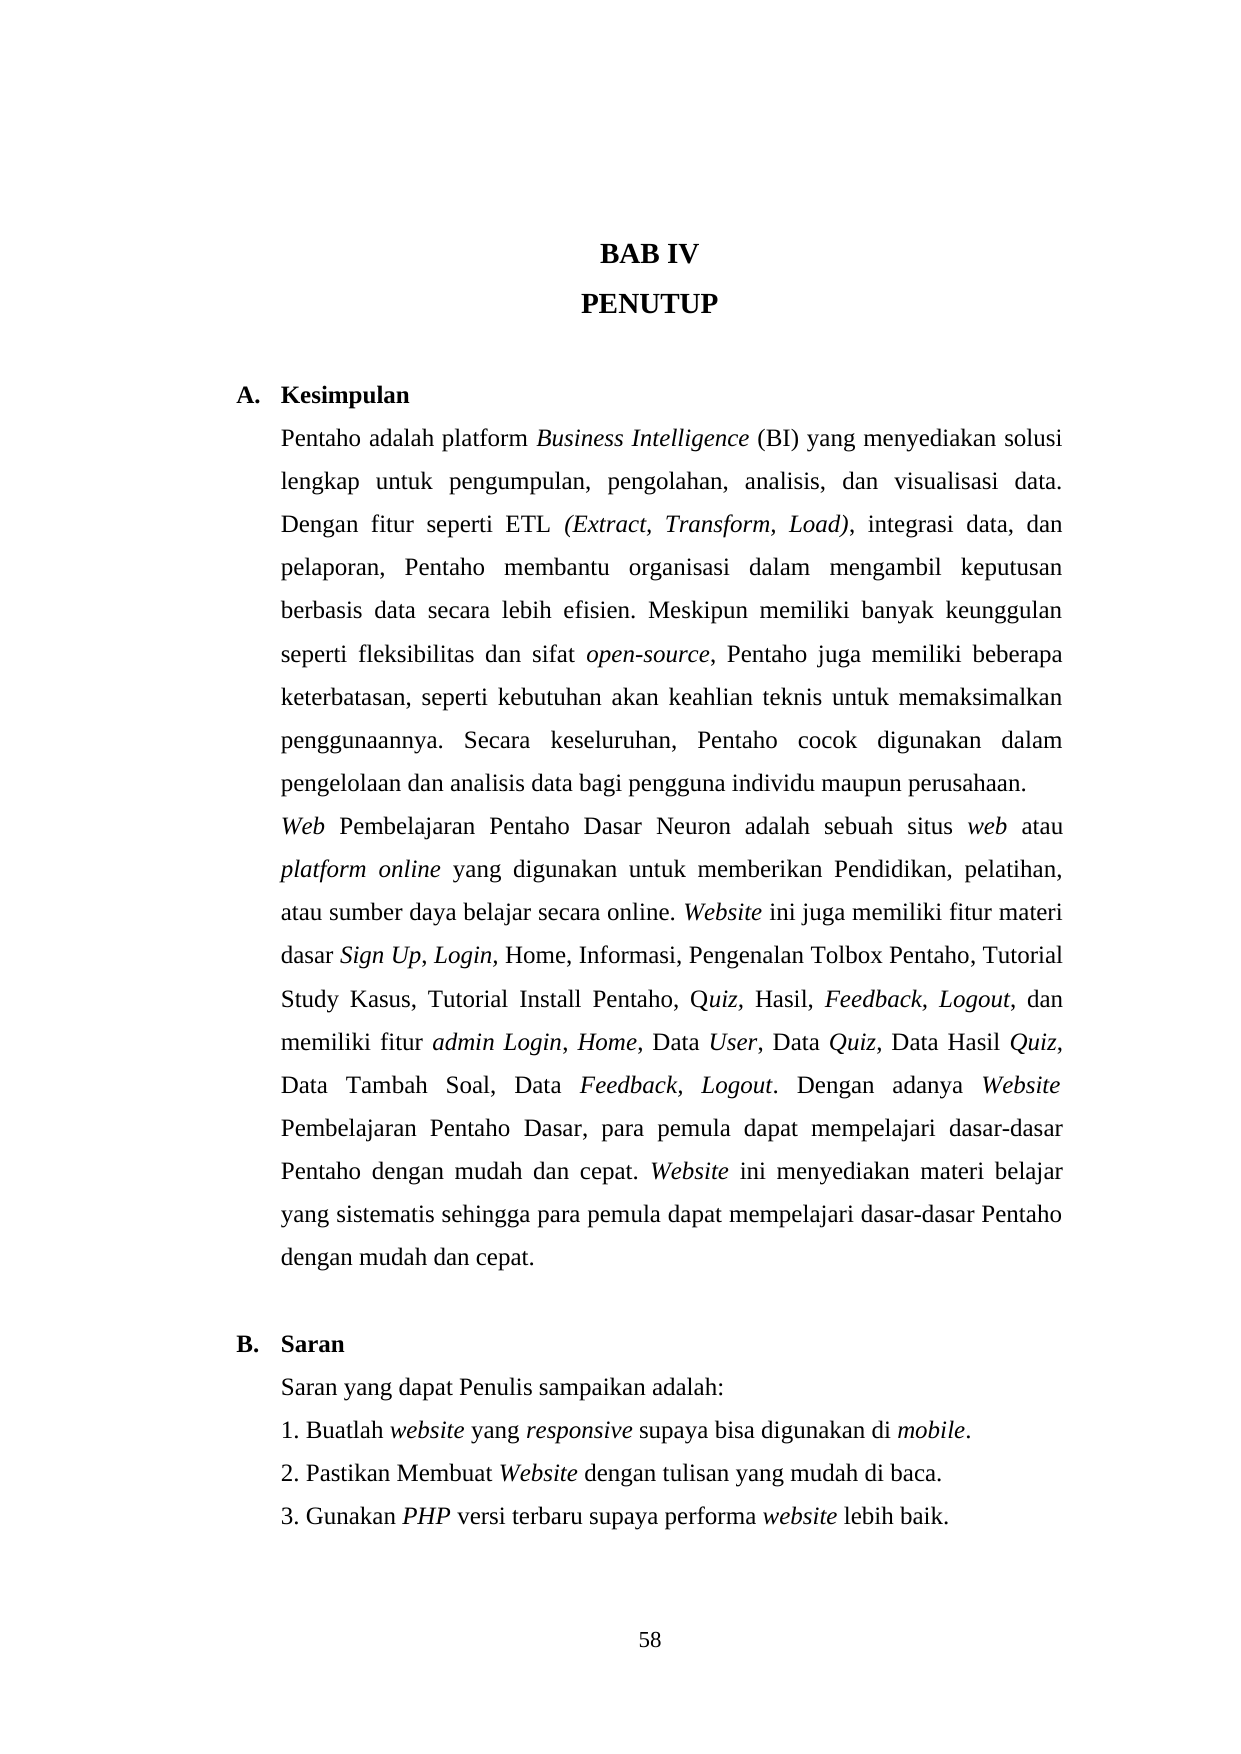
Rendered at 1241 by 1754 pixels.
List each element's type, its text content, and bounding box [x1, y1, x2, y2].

text Saran yang dapat Penulis sampaikan adalah: [281, 1372, 1063, 1401]
list Saran [236, 1329, 1063, 1357]
text 3. Gunakan PHP versi terbaru supaya performa website lebih baik. [281, 1501, 1063, 1530]
text 1. Buatlah website yang responsive supaya bisa digunakan di mobile. [281, 1415, 1063, 1444]
list Kesimpulan [236, 380, 1063, 409]
text PENUTUP [236, 287, 1063, 320]
text 2. Pastikan Membuat Website dengan tulisan yang mudah di baca. [281, 1458, 1063, 1487]
text BAB IV [236, 236, 1063, 270]
text Web Pembelajaran Pentaho Dasar Neuron adalah sebuah situs web atau platform online yang digunakan untuk memberikan Pendidikan, pelatihan, atau sumber daya belajar secara online. Website ini juga memiliki fitur materi dasar Sign Up, Login, Home, Informasi, Pengenalan Tolbox Pentaho, Tutorial Study Kasus, Tutorial Install Pentaho, Quiz, Hasil, Feedback, Logout, dan memiliki fitur admin Login, Home, Data User, Data Quiz, Data Hasil Quiz, Data Tambah Soal, Data Feedback, Logout. Dengan adanya Website Pembelajaran Pentaho Dasar, para pemula dapat mempelajari dasar-dasar Pentaho dengan mudah dan cepat. Website ini menyediakan materi belajar yang sistematis sehingga para pemula dapat mempelajari dasar-dasar Pentaho dengan mudah dan cepat. [281, 811, 1063, 1271]
text Pentaho adalah platform Business Intelligence (BI) yang menyediakan solusi lengkap untuk pengumpulan, pengolahan, analisis, dan visualisasi data. Dengan fitur seperti ETL (Extract, Transform, Load), integrasi data, dan pelaporan, Pentaho membantu organisasi dalam mengambil keputusan berbasis data secara lebih efisien. Meskipun memiliki banyak keunggulan seperti fleksibilitas dan sifat open-source, Pentaho juga memiliki beberapa keterbatasan, seperti kebutuhan akan keahlian teknis untuk memaksimalkan penggunaannya. Secara keseluruhan, Pentaho cocok digunakan dalam pengelolaan dan analisis data bagi pengguna individu maupun perusahaan. [281, 423, 1063, 797]
